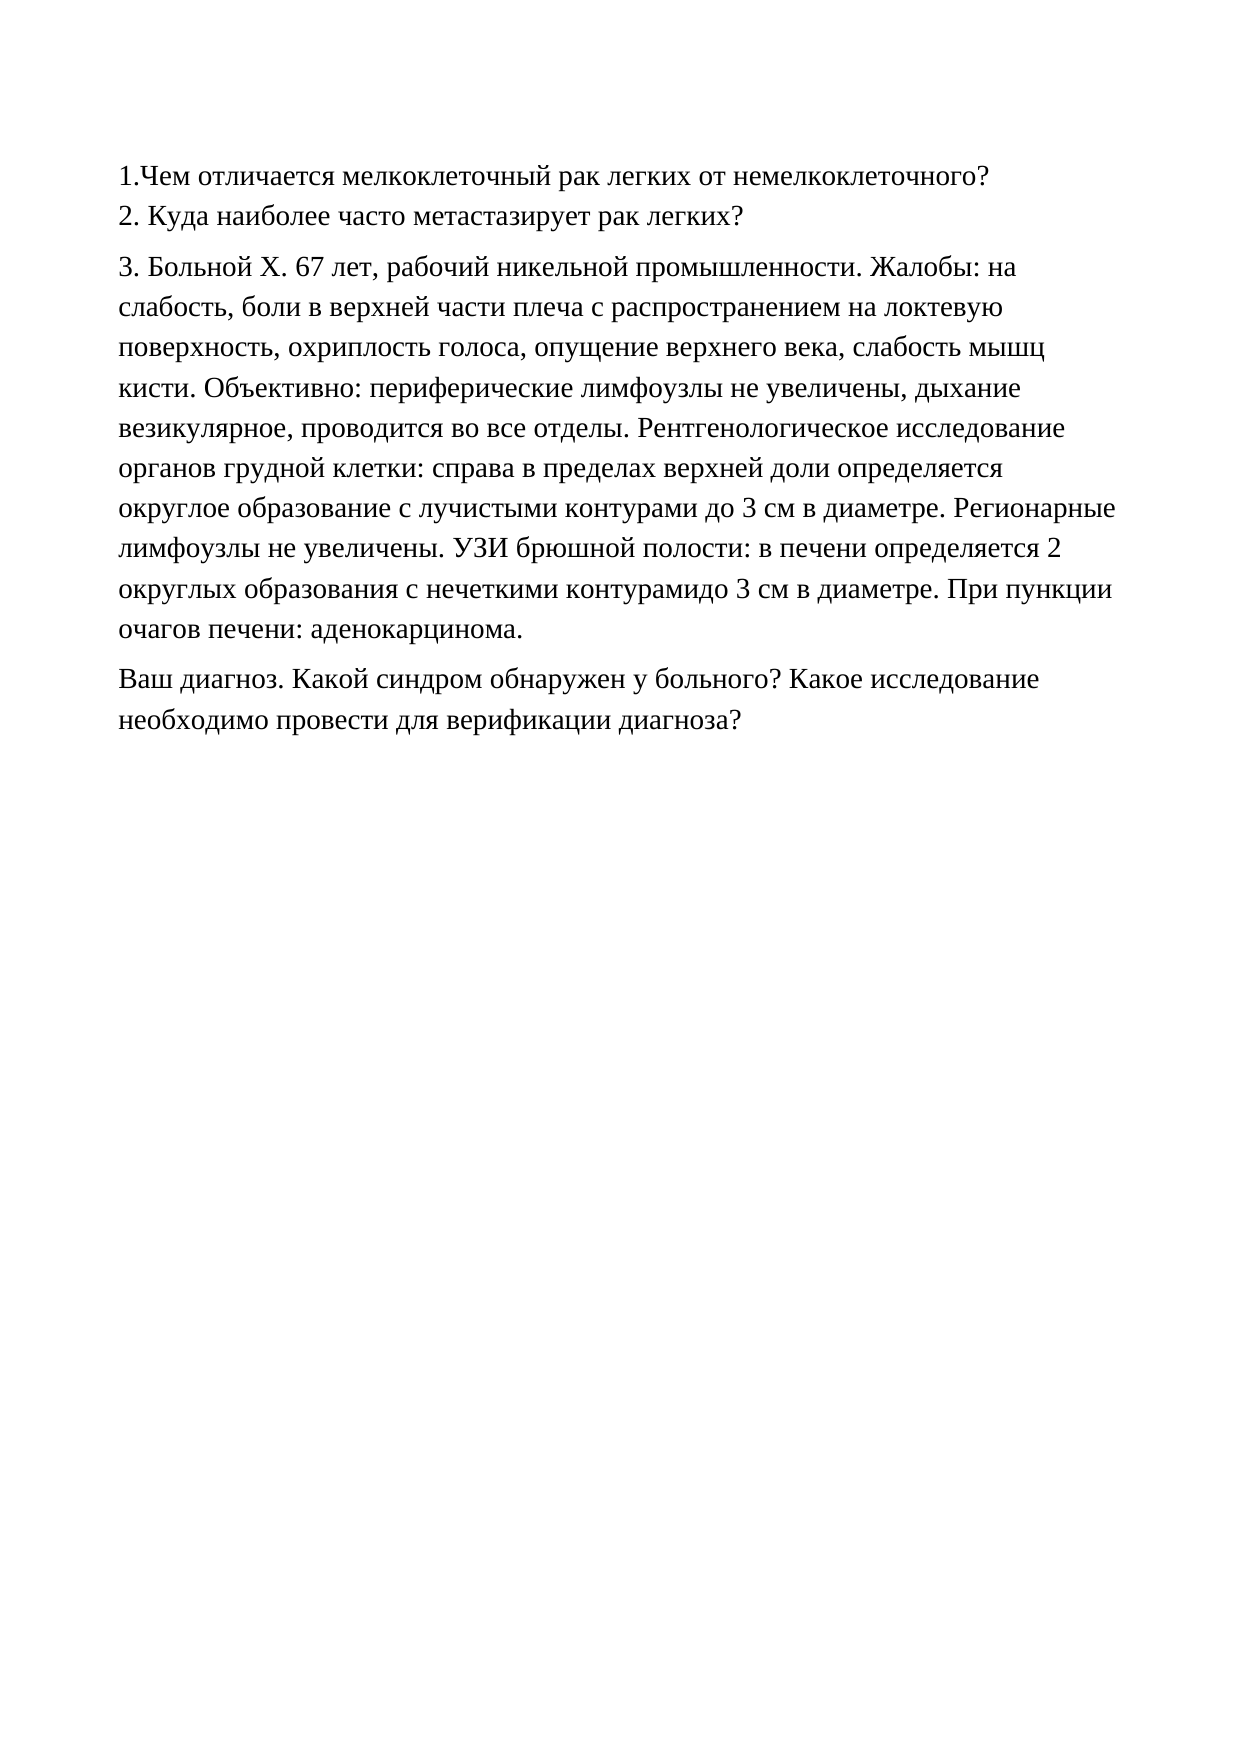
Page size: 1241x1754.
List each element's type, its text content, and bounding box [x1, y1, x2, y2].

text 2. Куда наиболее часто метастазирует рак легких? [118, 198, 1122, 232]
text Ваш диагноз. Какой синдром обнаружен у больного? Какое исследование необходимо провести для верификации диагноза? [118, 662, 1122, 735]
text 1.Чем отличается мелкоклеточный рак легких от немелкоклеточного? [118, 158, 1122, 192]
text 3. Больной Х. 67 лет, рабочий никельной промышленности. Жалобы: на слабость, боли в верхней части плеча с распространением на локтевую поверхность, охриплость голоса, опущение верхнего века, слабость мышц кисти. Объективно: периферические лимфоузлы не увеличены, дыхание везикулярное, проводится во все отделы. Рентгенологическое исследование органов грудной клетки: справа в пределах верхней доли определяется округлое образование с лучистыми контурами до 3 см в диаметре. Регионарные лимфоузлы не увеличены. УЗИ брюшной полости: в печени определяется 2 округлых образования с нечеткими контурамидо 3 см в диаметре. При пункции очагов печени: аденокарцинома. [118, 249, 1122, 644]
